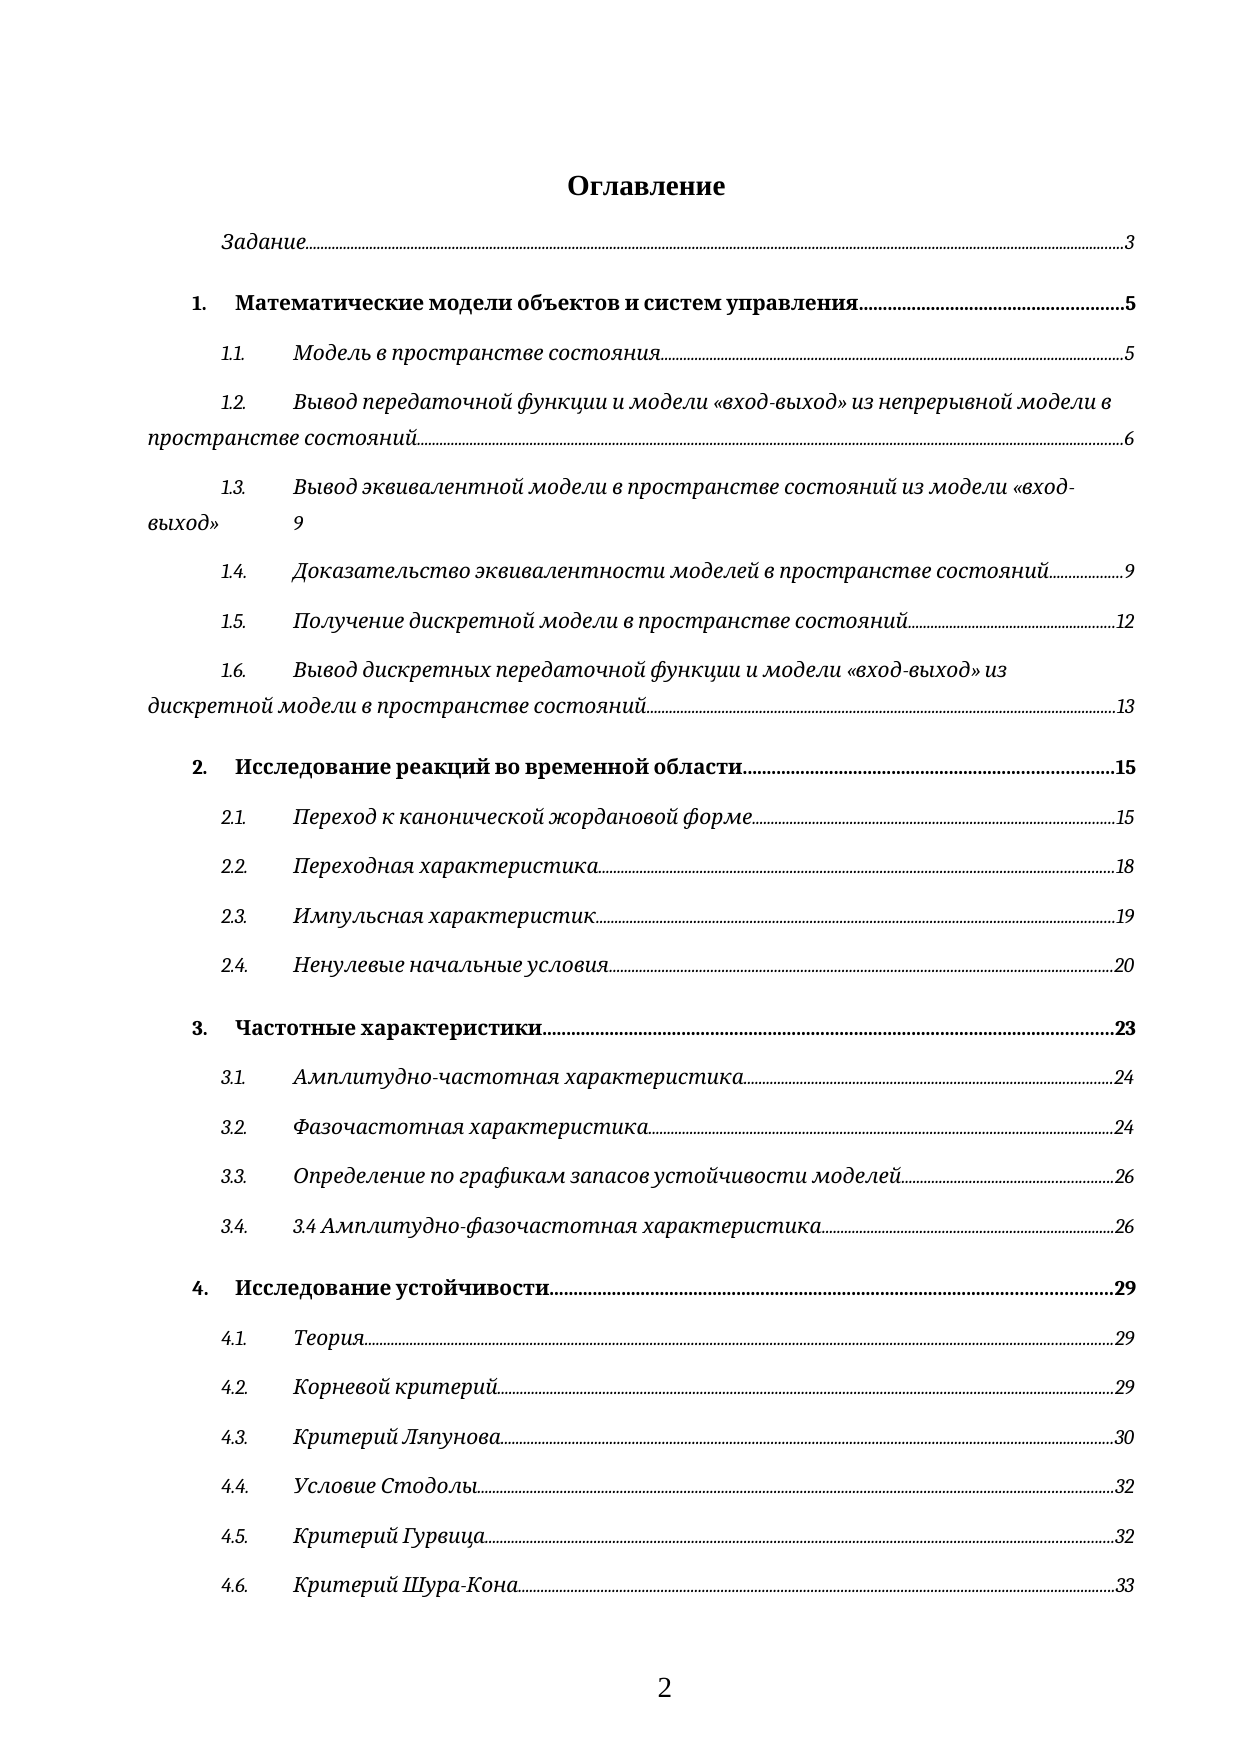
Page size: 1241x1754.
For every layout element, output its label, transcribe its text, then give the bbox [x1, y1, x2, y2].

text 4. Исследование устойчивости 29 [118, 1277, 1137, 1301]
text 2.1. Переход к канонической жордановой форме 15 [147, 805, 1137, 829]
text 4.6. Критерий Шура-Кона 33 [147, 1574, 1137, 1598]
text 1.1. Модель в пространстве состояния 5 [147, 341, 1137, 365]
text 4.1. Теория 29 [147, 1326, 1137, 1350]
text 4.4. Условие Стодолы 32 [147, 1475, 1137, 1499]
text 1.4. Доказательство эквивалентности моделей в пространстве состояний 9 [147, 560, 1137, 584]
text Задание 3 [147, 231, 1137, 255]
text 2.4. Ненулевые начальные условия 20 [147, 954, 1137, 978]
text 1. Математические модели объектов и систем управления 5 [118, 292, 1137, 316]
text 4.5. Критерий Гурвица 32 [147, 1524, 1137, 1548]
text 2.2. Переходная характеристика 18 [147, 855, 1137, 879]
text 3.3. Определение по графикам запасов устойчивости моделей 26 [147, 1165, 1137, 1189]
text 3.1. Амплитудно-частотная характеристика 24 [147, 1066, 1137, 1090]
text 1.3. Вывод эквивалентной модели в пространстве состояний из модели «вход-выход» 9 [147, 475, 1137, 535]
text 1.2. Вывод передаточной функции и модели «вход-выход» из непрерывной модели в пространстве состояний 6 [147, 391, 1137, 451]
text 2.3. Импульсная характеристик 19 [147, 904, 1137, 928]
text 2. Исследование реакций во временной области 15 [118, 756, 1137, 780]
text Оглавление [155, 168, 1137, 202]
text 3.2. Фазочастотная характеристика 24 [147, 1115, 1137, 1139]
text 1.6. Вывод дискретных передаточной функции и модели «вход-выход» из дискретной модели в пространстве состояний 13 [147, 659, 1137, 719]
text 3. Частотные характеристики 23 [118, 1016, 1137, 1040]
text 4.3. Критерий Ляпунова 30 [147, 1425, 1137, 1449]
text 1.5. Получение дискретной модели в пространстве состояний 12 [147, 609, 1137, 633]
text 4.2. Корневой критерий 29 [147, 1376, 1137, 1400]
text 3.4. 3.4 Амплитудно-фазочастотная характеристика 26 [147, 1214, 1137, 1238]
